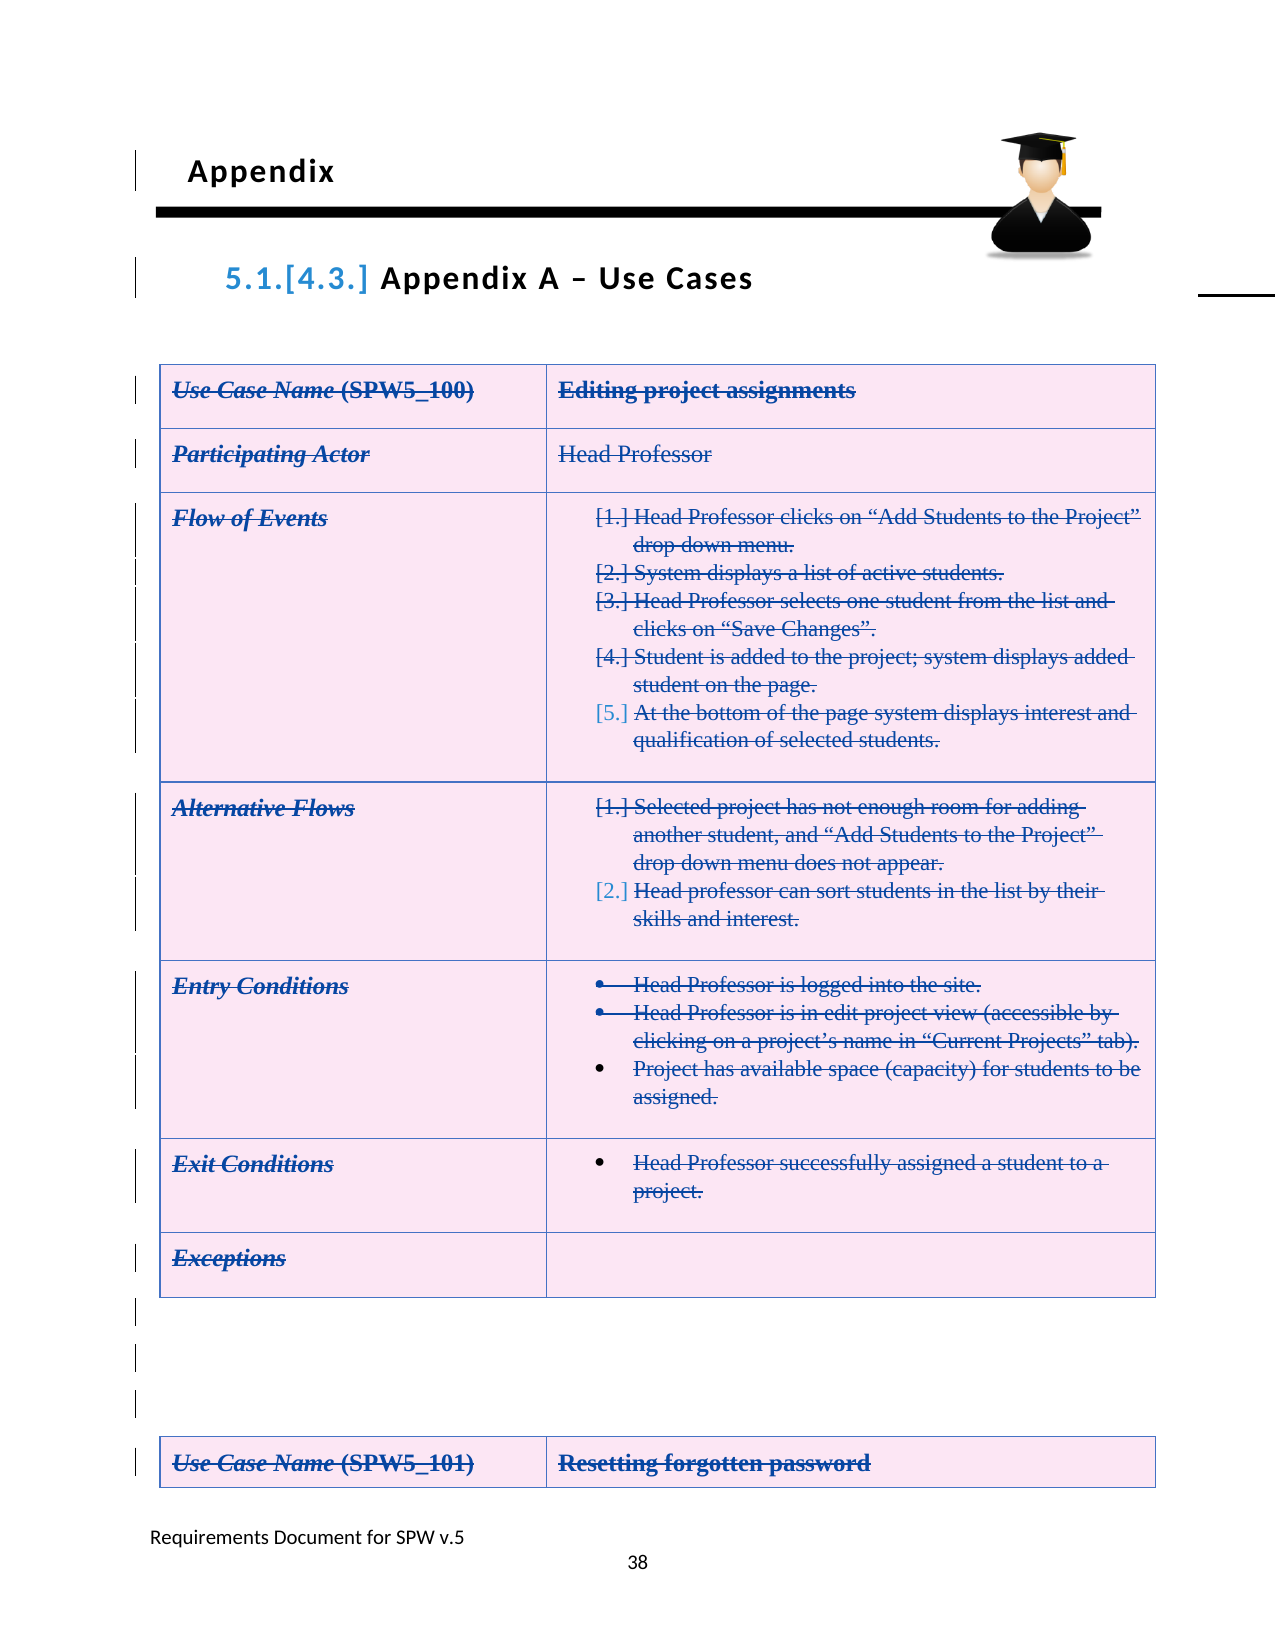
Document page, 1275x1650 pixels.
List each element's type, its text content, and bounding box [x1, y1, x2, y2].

list Appendix [187, 150, 1125, 191]
list Appendix A – Use Cases [225, 257, 1125, 298]
picture [974, 132, 1105, 150]
picture [974, 191, 1105, 257]
